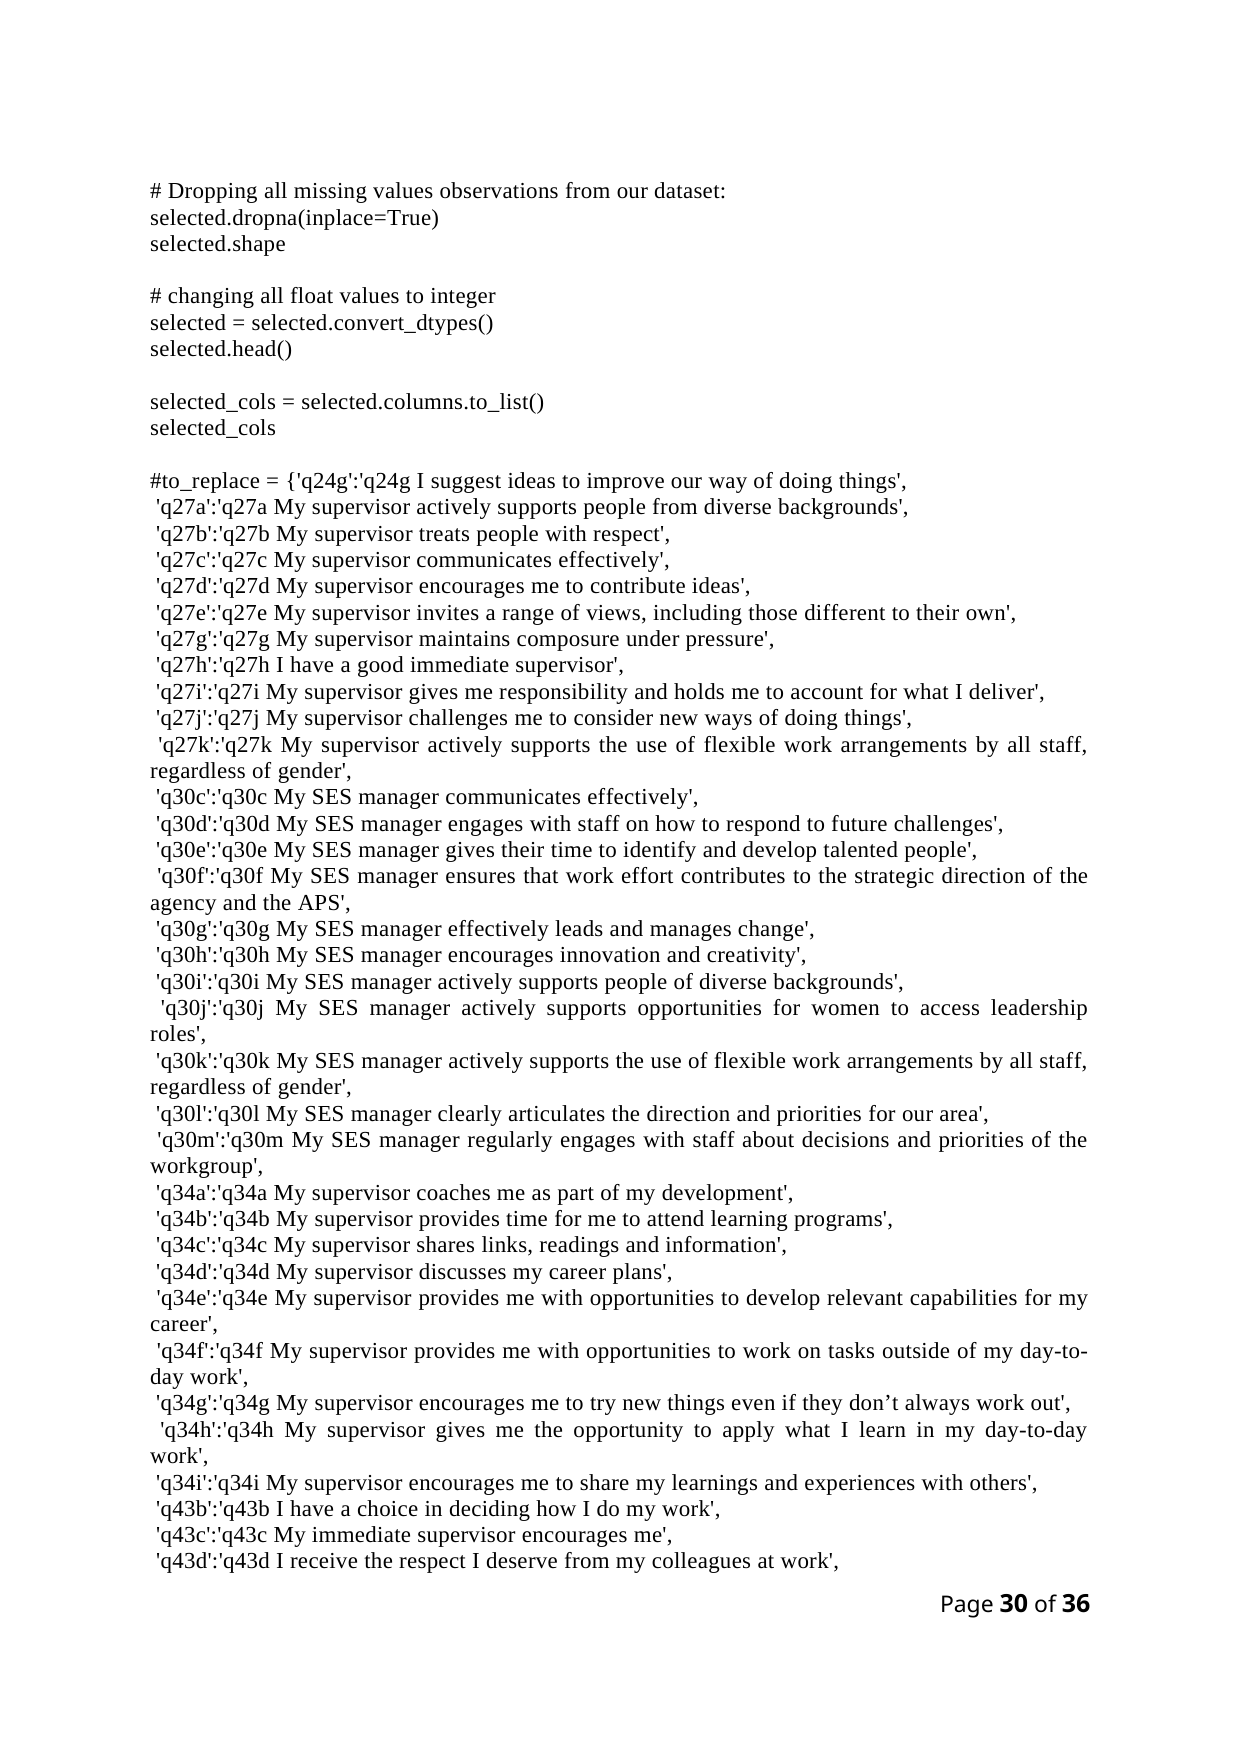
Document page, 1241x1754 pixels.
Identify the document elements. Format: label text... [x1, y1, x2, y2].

text 'q27a':'q27a My supervisor actively supports people from diverse backgrounds', [150, 493, 1090, 520]
text 'q27j':'q27j My supervisor challenges me to consider new ways of doing things', [150, 704, 1090, 731]
text 'q34g':'q34g My supervisor encourages me to try new things even if they don’t always work out', [150, 1389, 1090, 1416]
text 'q34a':'q34a My supervisor coaches me as part of my development', [150, 1179, 1090, 1205]
text 'q27c':'q27c My supervisor communicates effectively', [150, 546, 1090, 572]
text 'q27g':'q27g My supervisor maintains composure under pressure', [150, 625, 1090, 652]
text 'q27b':'q27b My supervisor treats people with respect', [150, 520, 1090, 546]
text 'q27k':'q27k My supervisor actively supports the use of flexible work arrangements by all staff, regardless of gender', [150, 731, 1090, 783]
text selected.head() [150, 335, 1090, 362]
text #to_replace = {'q24g':'q24g I suggest ideas to improve our way of doing things', [150, 467, 1090, 493]
text 'q30h':'q30h My SES manager encourages innovation and creativity', [150, 941, 1090, 968]
text # changing all float values to integer [150, 283, 1090, 309]
text selected.dropna(inplace=True) [150, 203, 1090, 230]
text 'q34b':'q34b My supervisor provides time for me to attend learning programs', [150, 1205, 1090, 1231]
text 'q34c':'q34c My supervisor shares links, readings and information', [150, 1231, 1090, 1258]
text 'q27e':'q27e My supervisor invites a range of views, including those different to their own', [150, 599, 1090, 625]
text # Dropping all missing values observations from our dataset: [150, 177, 1090, 203]
text 'q43c':'q43c My immediate supervisor encourages me', [150, 1521, 1090, 1548]
text selected_cols = selected.columns.to_list() [150, 388, 1090, 414]
text 'q34h':'q34h My supervisor gives me the opportunity to apply what I learn in my day-to-day work', [150, 1416, 1090, 1468]
text selected.shape [150, 230, 1090, 256]
text 'q30i':'q30i My SES manager actively supports people of diverse backgrounds', [150, 968, 1090, 994]
text 'q34e':'q34e My supervisor provides me with opportunities to develop relevant capabilities for my career', [150, 1284, 1090, 1337]
text 'q30c':'q30c My SES manager communicates effectively', [150, 783, 1090, 810]
text 'q43b':'q43b I have a choice in deciding how I do my work', [150, 1495, 1090, 1521]
text 'q27h':'q27h I have a good immediate supervisor', [150, 652, 1090, 678]
text 'q27d':'q27d My supervisor encourages me to contribute ideas', [150, 572, 1090, 599]
text 'q27i':'q27i My supervisor gives me responsibility and holds me to account for what I deliver', [150, 678, 1090, 704]
text 'q30k':'q30k My SES manager actively supports the use of flexible work arrangements by all staff, regardless of gender', [150, 1047, 1090, 1099]
text 'q30g':'q30g My SES manager effectively leads and manages change', [150, 915, 1090, 941]
text 'q34i':'q34i My supervisor encourages me to share my learnings and experiences with others', [150, 1468, 1090, 1495]
text selected = selected.convert_dtypes() [150, 309, 1090, 335]
text selected_cols [150, 414, 1090, 441]
text 'q34d':'q34d My supervisor discusses my career plans', [150, 1258, 1090, 1284]
text 'q30d':'q30d My SES manager engages with staff on how to respond to future challenges', [150, 810, 1090, 836]
text 'q30e':'q30e My SES manager gives their time to identify and develop talented people', [150, 836, 1090, 862]
text 'q30m':'q30m My SES manager regularly engages with staff about decisions and priorities of the workgroup', [150, 1126, 1090, 1179]
text 'q30f':'q30f My SES manager ensures that work effort contributes to the strategic direction of the agency and the APS', [150, 862, 1090, 915]
text 'q30l':'q30l My SES manager clearly articulates the direction and priorities for our area', [150, 1099, 1090, 1126]
text 'q30j':'q30j My SES manager actively supports opportunities for women to access leadership roles', [150, 994, 1090, 1047]
text 'q43d':'q43d I receive the respect I deserve from my colleagues at work', [150, 1548, 1090, 1574]
text 'q34f':'q34f My supervisor provides me with opportunities to work on tasks outside of my day-to-day work', [150, 1337, 1090, 1389]
